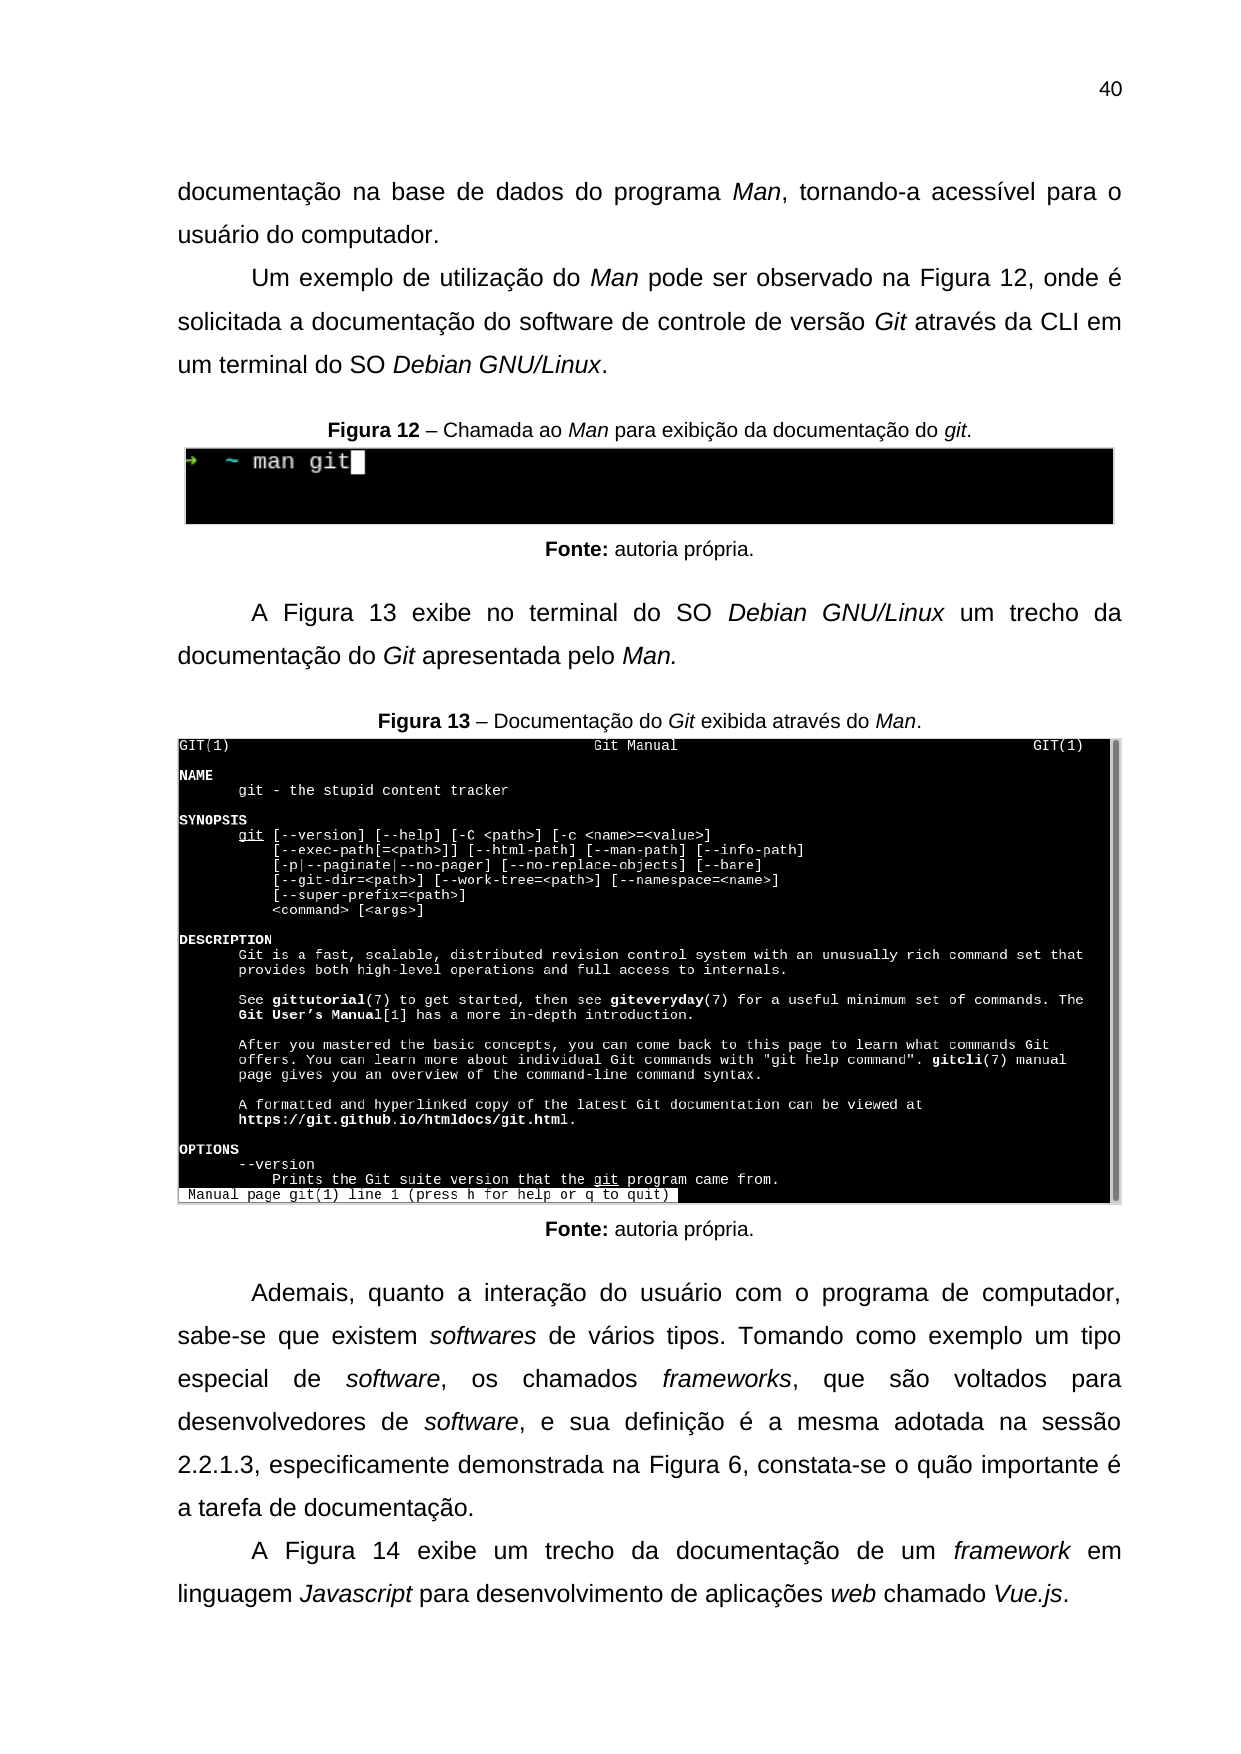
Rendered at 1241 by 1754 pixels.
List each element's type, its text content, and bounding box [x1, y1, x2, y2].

text A Figura 14 exibe um trecho da documentação de um framework em linguagem Javascript para desenvolvimento de aplicações web chamado Vue.js. [177, 1536, 1122, 1608]
text Ademais, quanto a interação do usuário com o programa de computador, sabe-se que existem softwares de vários tipos. Tomando como exemplo um tipo especial de software, os chamados frameworks, que são voltados para desenvolvedores de software, e sua definição é a mesma adotada na sessão 2.2.1.3, especificamente demonstrada na Figura 6, constata-se o quão importante é a tarefa de documentação. [177, 1277, 1122, 1522]
picture [178, 739, 1120, 1203]
text Um exemplo de utilização do Man pode ser observado na Figura 12, onde é solicitada a documentação do software de controle de versão Git através da CLI em um terminal do SO Debian GNU/Linux. [177, 263, 1122, 378]
picture [186, 448, 1113, 524]
text A Figura 13 exibe no terminal do SO Debian GNU/Linux um trecho da documentação do Git apresentada pelo Man. [177, 598, 1122, 670]
text Fonte: autoria própria. [177, 1205, 1122, 1241]
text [177, 177, 1122, 249]
text Figura 13 – Documentação do Git exibida através do Man. [177, 709, 1122, 733]
text Figura 12 – Chamada ao Man para exibição da documentação do git. [177, 418, 1122, 442]
